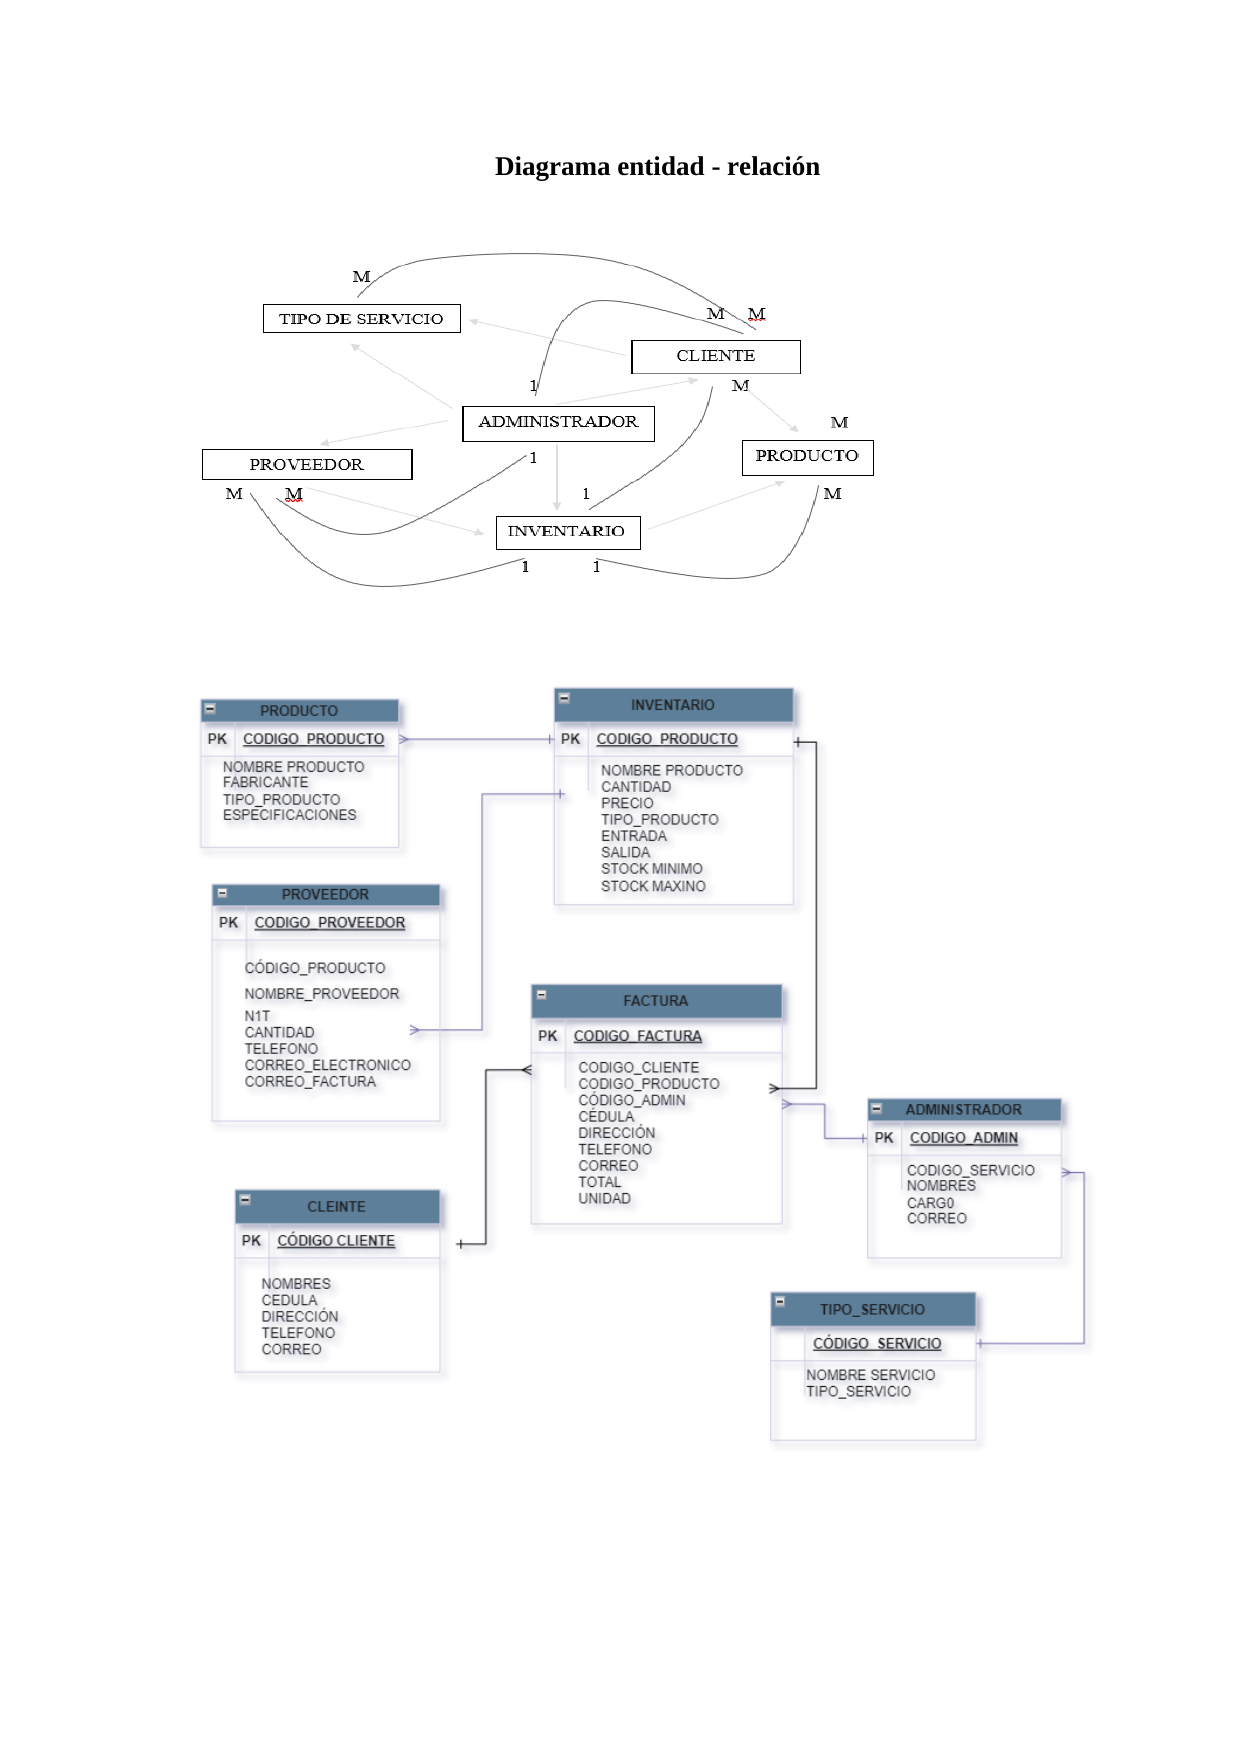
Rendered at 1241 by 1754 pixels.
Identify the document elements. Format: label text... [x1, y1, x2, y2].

text Diagrama entidad - relación [150, 150, 1090, 181]
